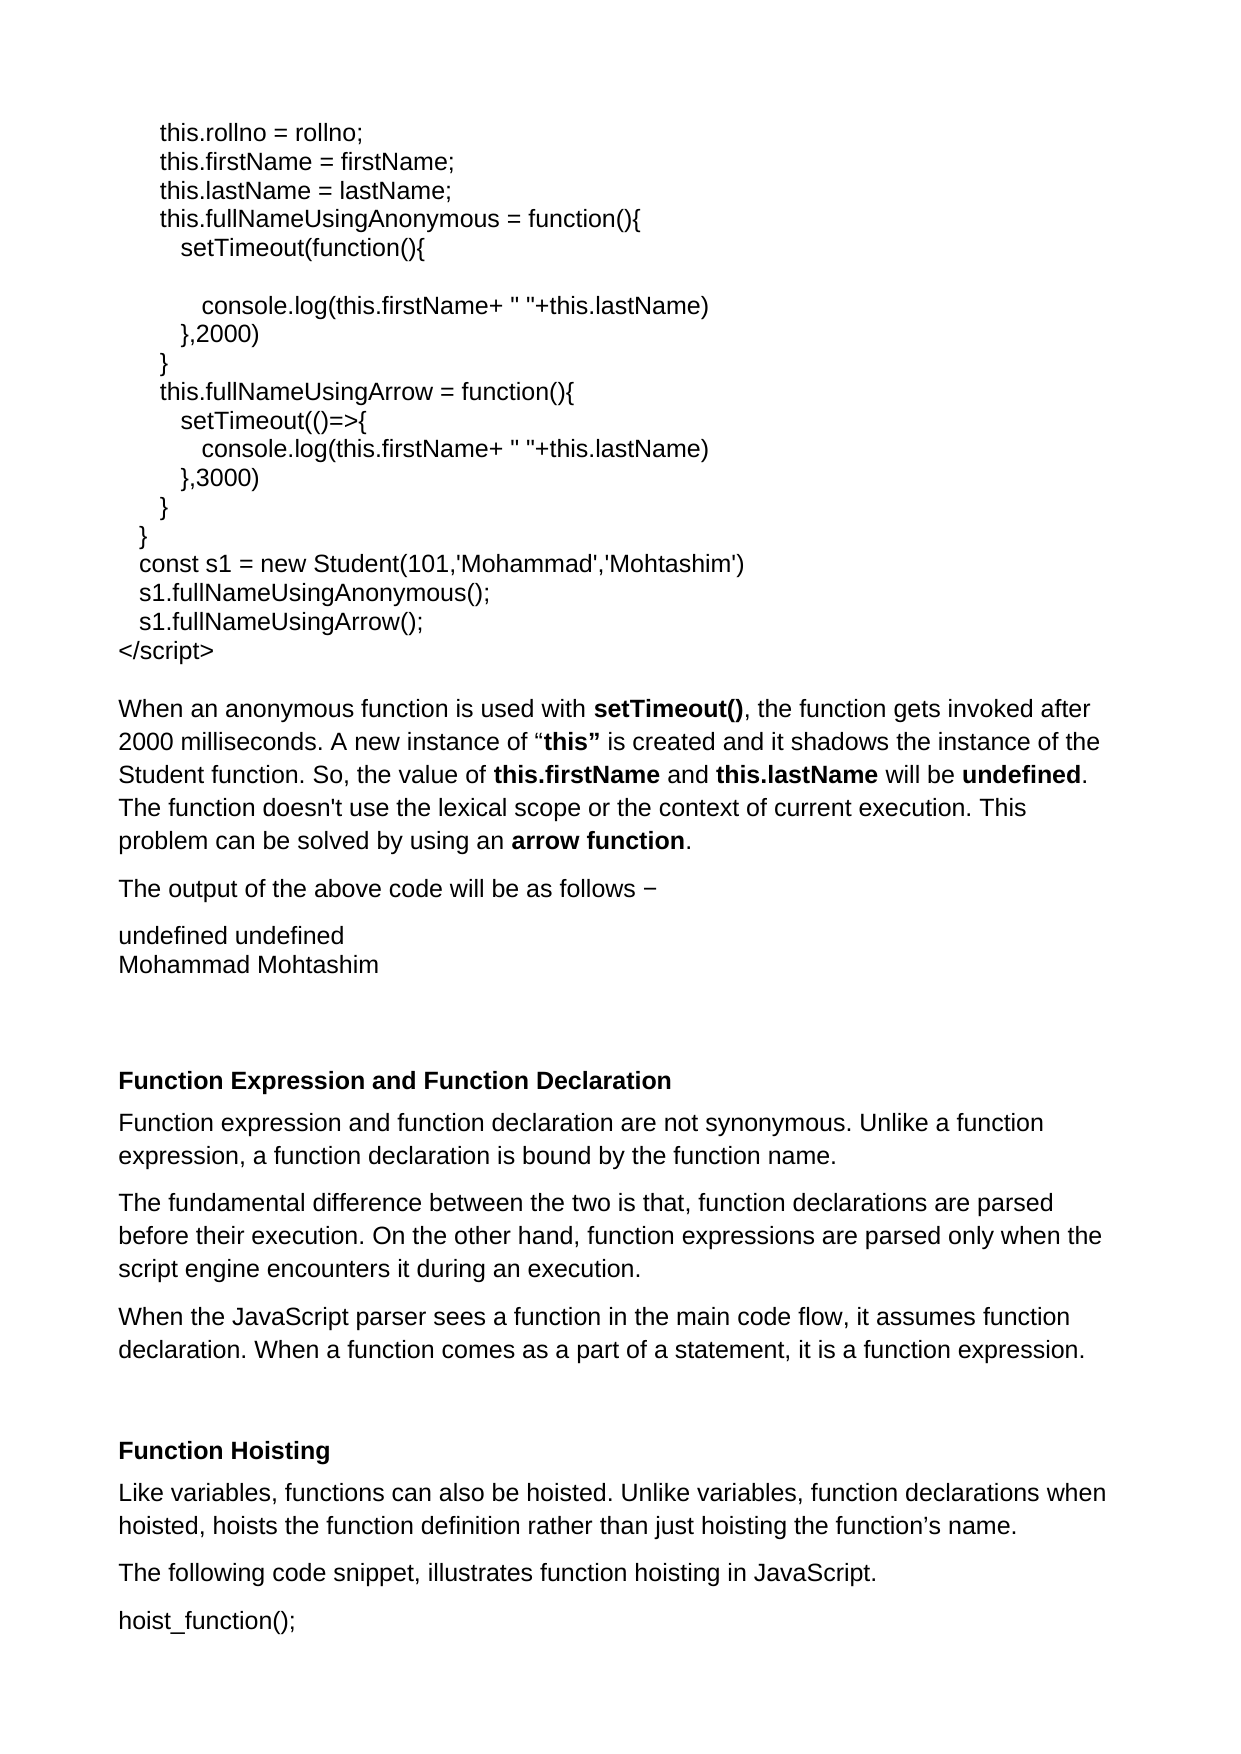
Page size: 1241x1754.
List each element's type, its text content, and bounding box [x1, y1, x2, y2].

text When the JavaScript parser sees a function in the main code flow, it assumes function declaration. When a function comes as a part of a statement, it is a function expression. [118, 1302, 1122, 1364]
text undefined undefined [118, 921, 1122, 950]
text s1.fullNameUsingArrow(); [118, 607, 1122, 636]
text const s1 = new Student(101,'Mohammad','Mohtashim') [118, 549, 1122, 578]
text hoist_function(); [118, 1606, 1122, 1634]
text </script> [118, 636, 1122, 664]
text When an anonymous function is used with setTimeout(), the function gets invoked after 2000 milliseconds. A new instance of “this” is created and it shadows the instance of the Student function. So, the value of this.firstName and this.lastName will be undefined. The function doesn't use the lexical scope or the context of current execution. This problem can be solved by using an arrow function. [118, 694, 1122, 855]
text setTimeout(function(){ [118, 233, 1122, 262]
text Mohammad Mohtashim [118, 950, 1122, 979]
text this.fullNameUsingArrow = function(){ [118, 377, 1122, 406]
text this.firstName = firstName; [118, 147, 1122, 176]
text },2000) [118, 319, 1122, 348]
text this.rollno = rollno; [118, 118, 1122, 147]
text The output of the above code will be as follows − [118, 873, 1122, 902]
text this.fullNameUsingAnonymous = function(){ [118, 204, 1122, 233]
subtitle Function Hoisting [118, 1436, 1122, 1465]
text Like variables, functions can also be hoisted. Unlike variables, function declarations when hoisted, hoists the function definition rather than just hoisting the function’s name. [118, 1478, 1122, 1539]
subtitle Function Expression and Function Declaration [118, 1066, 1122, 1095]
text The fundamental difference between the two is that, function declarations are parsed before their execution. On the other hand, function expressions are parsed only when the script engine encounters it during an execution. [118, 1188, 1122, 1283]
text console.log(this.firstName+ " "+this.lastName) [118, 291, 1122, 319]
text this.lastName = lastName; [118, 176, 1122, 204]
text The following code snippet, illustrates function hoisting in JavaScript. [118, 1558, 1122, 1587]
text Function expression and function declaration are not synonymous. Unlike a function expression, a function declaration is bound by the function name. [118, 1108, 1122, 1169]
text } [118, 492, 1122, 521]
text },3000) [118, 463, 1122, 492]
text setTimeout(()=>{ [118, 406, 1122, 434]
text console.log(this.firstName+ " "+this.lastName) [118, 434, 1122, 463]
text } [118, 348, 1122, 377]
text s1.fullNameUsingAnonymous(); [118, 578, 1122, 607]
text } [118, 521, 1122, 549]
